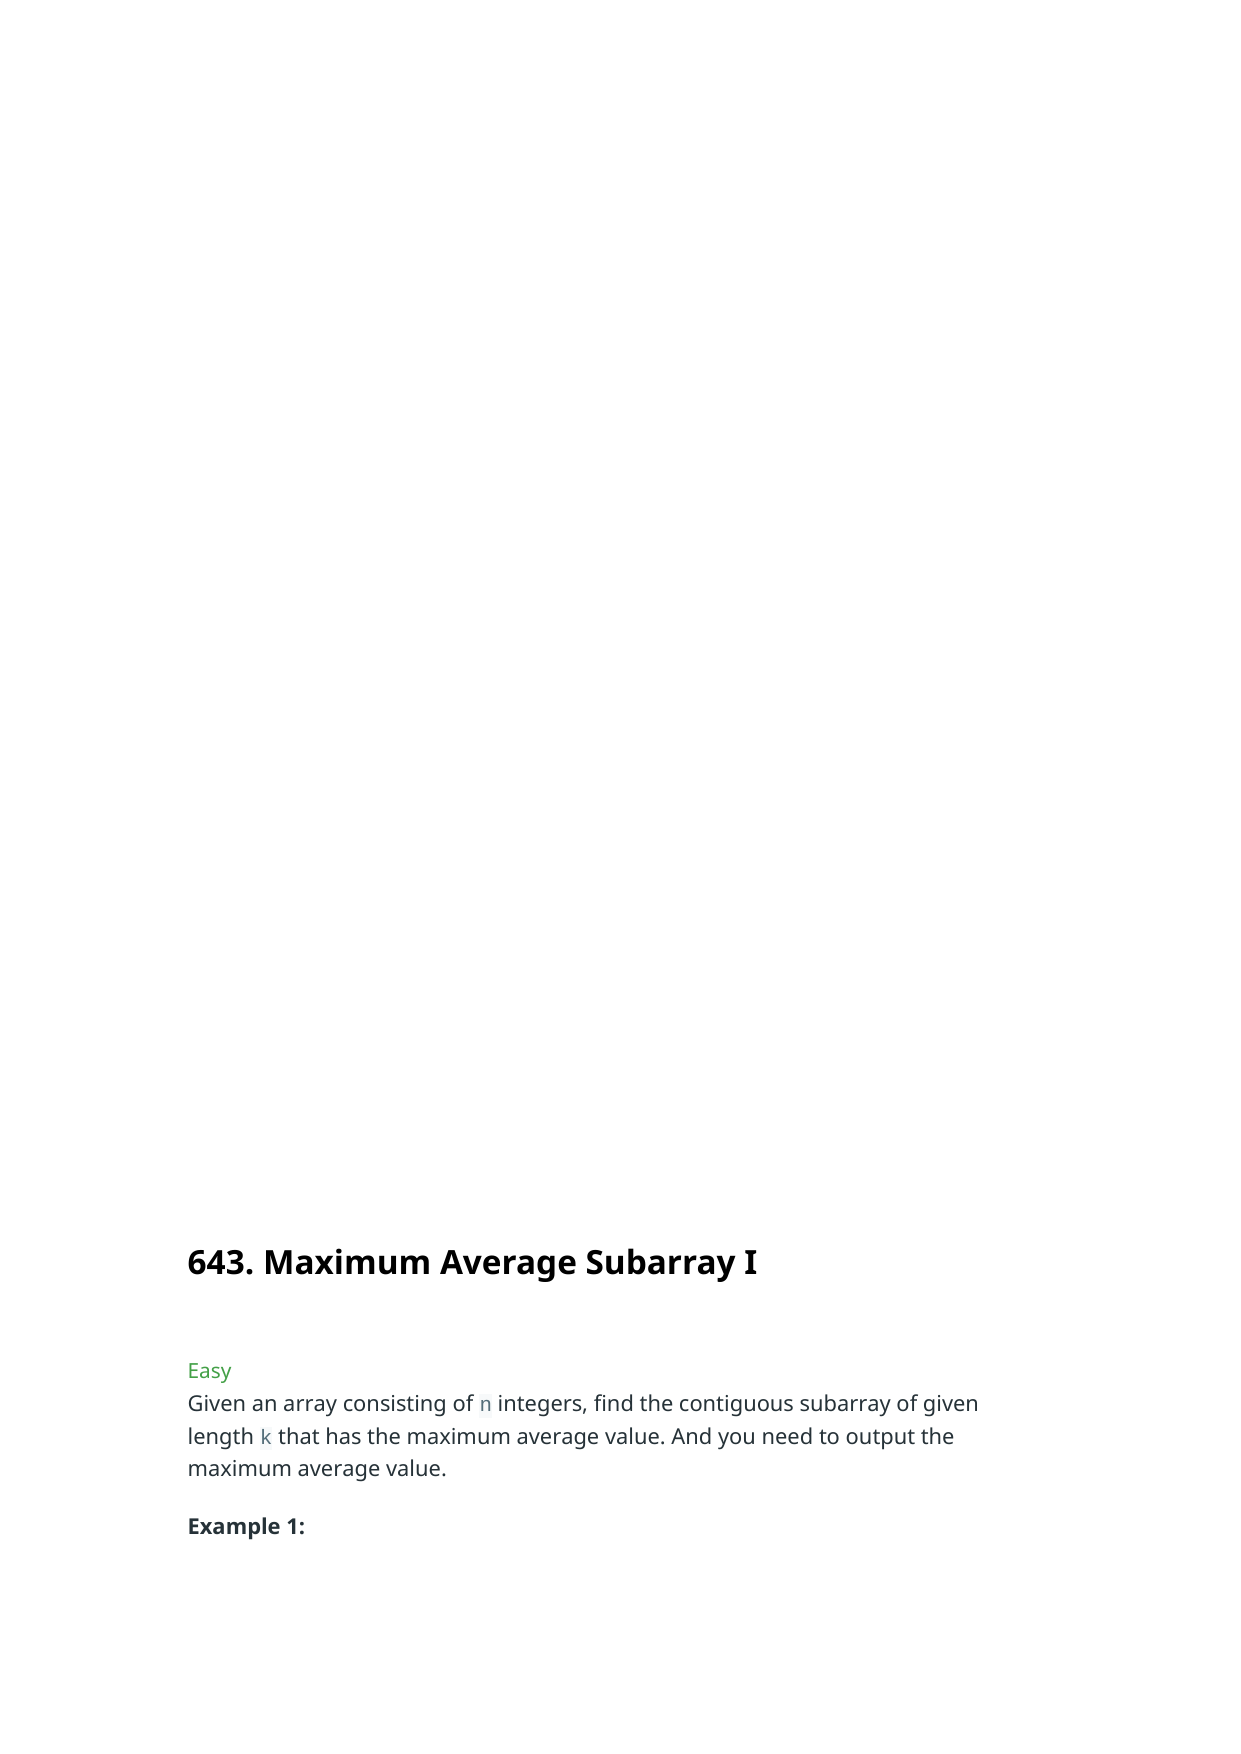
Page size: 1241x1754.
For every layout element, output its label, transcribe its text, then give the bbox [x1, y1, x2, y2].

subtitle 643. Maximum Average Subarray I [187, 1229, 1053, 1294]
text Easy [187, 1354, 1053, 1387]
text Example 1: [187, 1509, 1053, 1542]
text Given an array consisting of n integers, find the contiguous subarray of given length k that has the maximum average value. And you need to output the maximum average value. [187, 1387, 1053, 1484]
